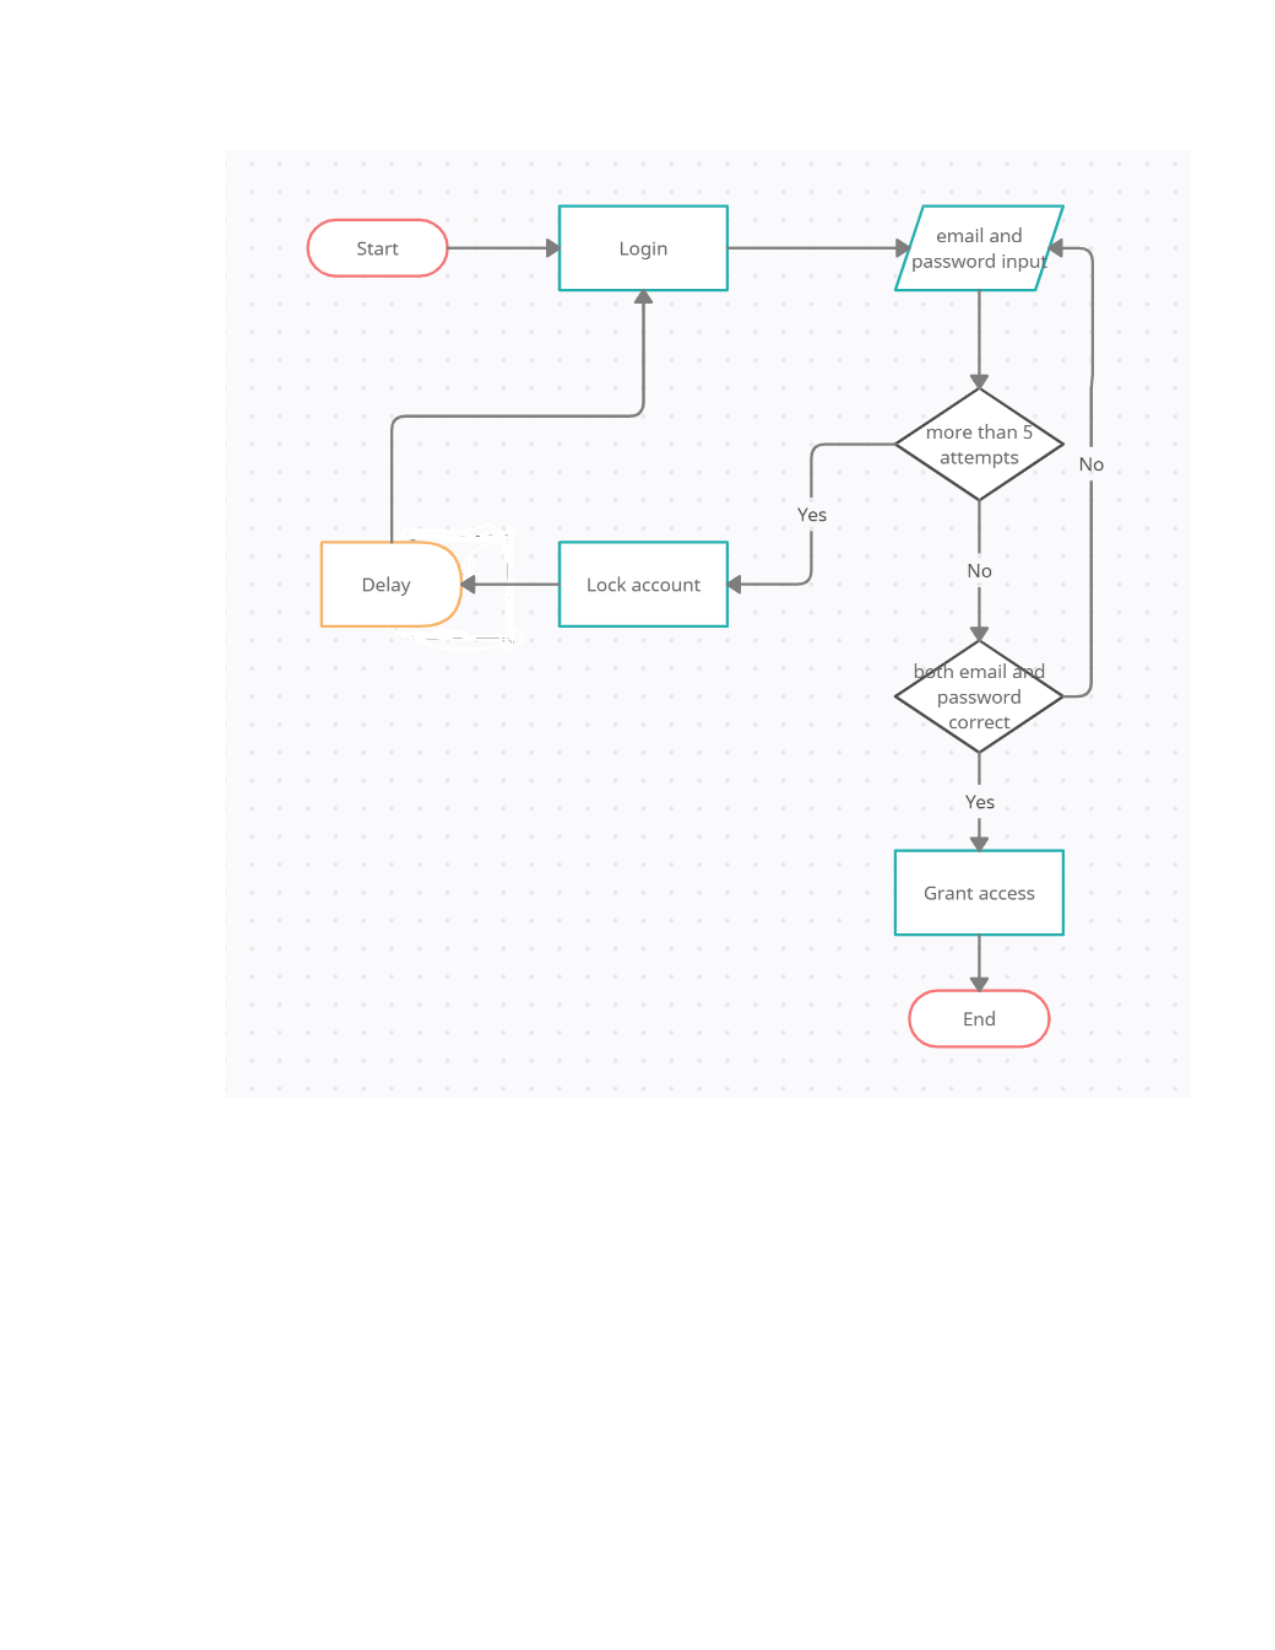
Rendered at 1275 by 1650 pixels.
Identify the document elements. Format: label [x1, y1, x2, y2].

picture [225, 150, 1191, 1098]
